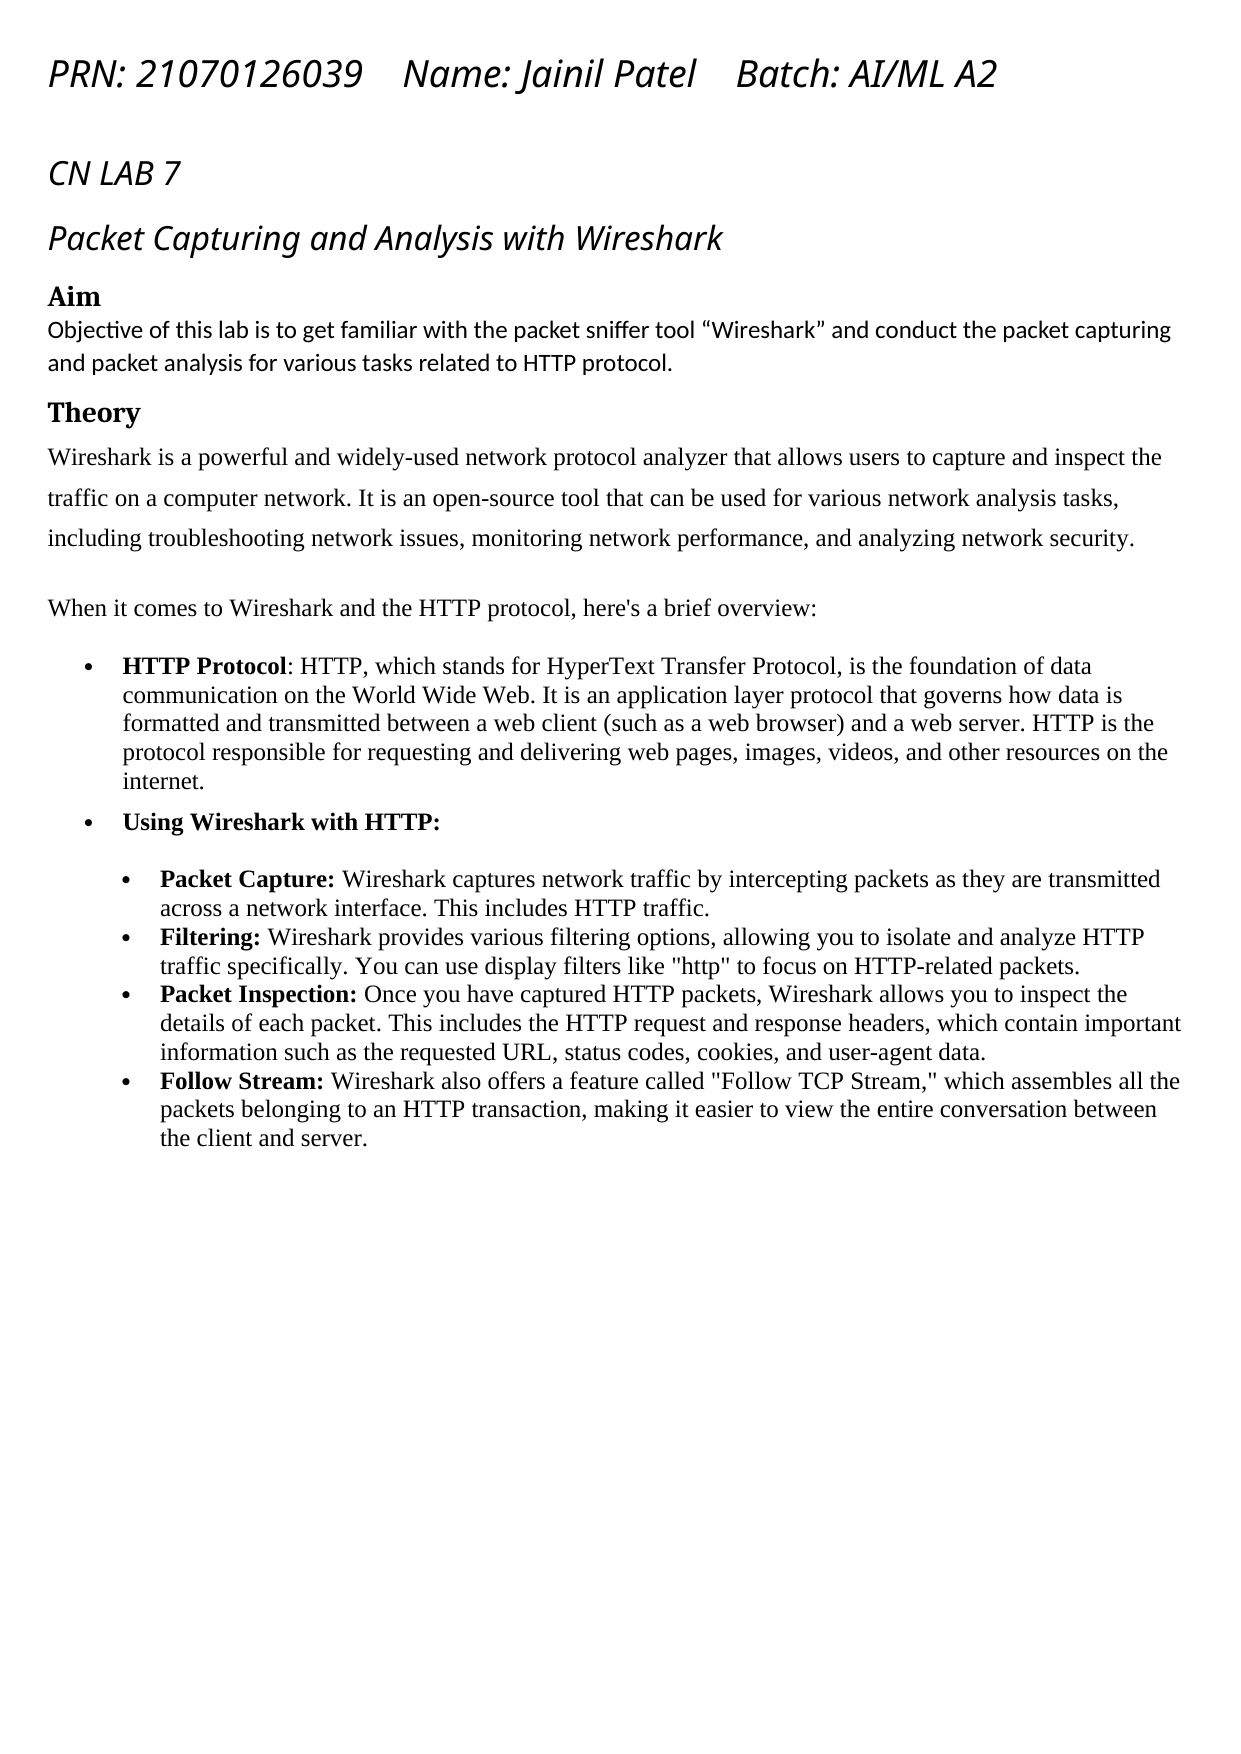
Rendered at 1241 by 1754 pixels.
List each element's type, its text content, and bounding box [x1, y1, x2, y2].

text PRN: 21070126039 Name: Jainil Patel Batch: AI/ML A2 [47, 47, 1193, 98]
list Packet Capture: Wireshark captures network traffic by intercepting packets as they are transmitted across a network interface. This includes HTTP traffic. [122, 864, 1193, 922]
subtitle Aim [47, 281, 1193, 314]
list Packet Inspection: Once you have captured HTTP packets, Wireshark allows you to inspect the details of each packet. This includes the HTTP request and response headers, which contain important information such as the requested URL, status codes, cookies, and user-agent data. [122, 979, 1193, 1066]
text Objective of this lab is to get familiar with the packet sniffer tool “Wireshark” and conduct the packet capturing and packet analysis for various tasks related to HTTP protocol. [47, 314, 1193, 378]
list HTTP Protocol: HTTP, which stands for HyperText Transfer Protocol, is the foundation of data communication on the World Wide Web. It is an application layer protocol that governs how data is formatted and transmitted between a web client (such as a web browser) and a web server. HTTP is the protocol responsible for requesting and delivering web pages, images, videos, and other resources on the internet. [85, 651, 1193, 795]
list Follow Stream: Wireshark also offers a feature called "Follow TCP Stream," which assembles all the packets belonging to an HTTP transaction, making it easier to view the entire conversation between the client and server. [122, 1066, 1193, 1152]
text Packet Capturing and Analysis with Wireshark [47, 215, 1193, 260]
text When it comes to Wireshark and the HTTP protocol, here's a brief overview: [47, 581, 1193, 622]
list Filtering: Wireshark provides various filtering options, allowing you to isolate and analyze HTTP traffic specifically. You can use display filters like "http" to focus on HTTP-related packets. [122, 922, 1193, 979]
text Wireshark is a powerful and widely-used network protocol analyzer that allows users to capture and inspect the traffic on a computer network. It is an open-source tool that can be used for various network analysis tasks, including troubleshooting network issues, monitoring network performance, and analyzing network security. [47, 430, 1193, 552]
subtitle Theory [47, 397, 1193, 430]
text CN LAB 7 [47, 149, 1193, 195]
list Using Wireshark with HTTP: [85, 795, 1193, 835]
